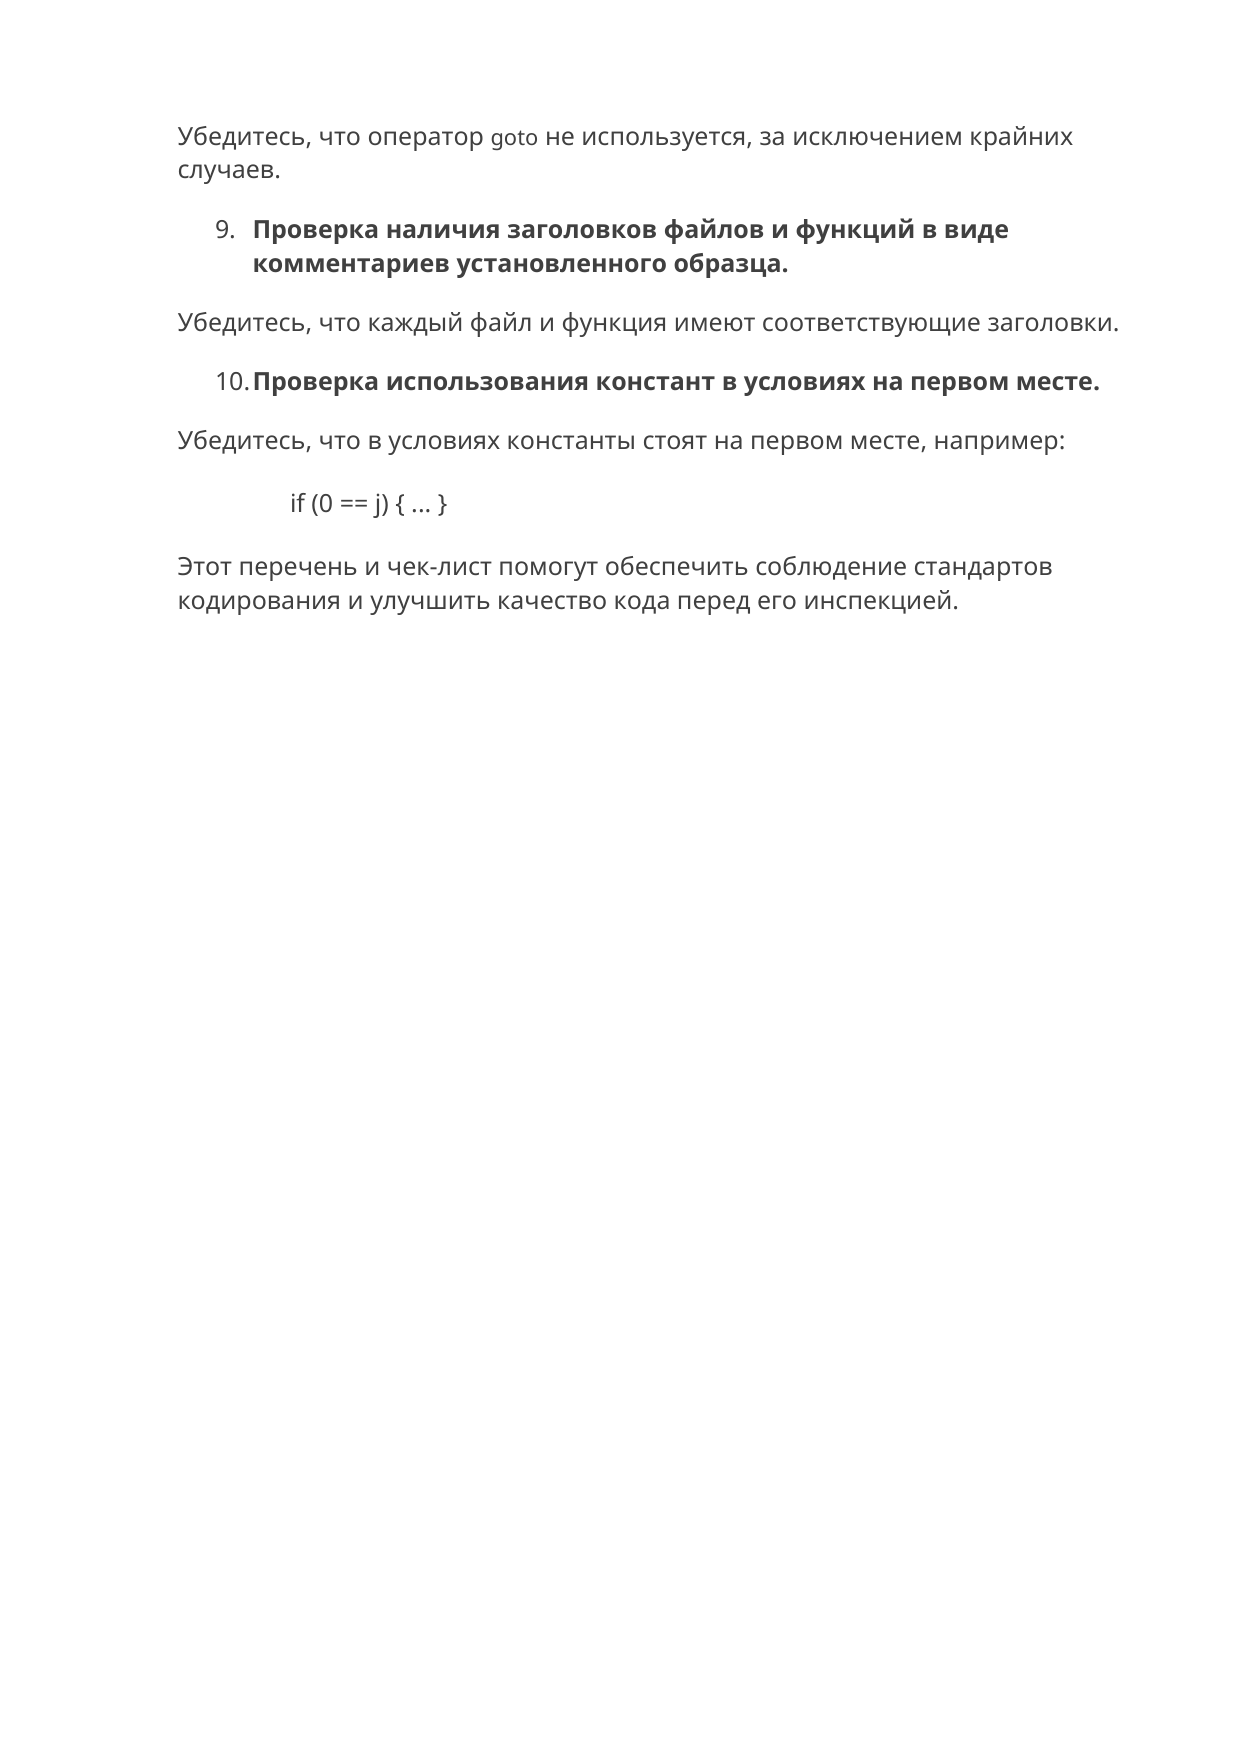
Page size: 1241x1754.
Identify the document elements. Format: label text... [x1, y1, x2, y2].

text if (0 == j) { ... } [216, 486, 1152, 520]
text Этот перечень и чек-лист помогут обеспечить соблюдение стандартов кодирования и улучшить качество кода перед его инспекцией. [177, 549, 1152, 617]
list Проверка наличия заголовков файлов и функций в виде комментариев установленного образца. [215, 211, 1152, 279]
text Убедитесь, что в условиях константы стоят на первом месте, например: [177, 422, 1152, 457]
text Убедитесь, что оператор goto не используется, за исключением крайних случаев. [177, 118, 1152, 186]
list Проверка использования констант в условиях на первом месте. [215, 363, 1152, 397]
text Убедитесь, что каждый файл и функция имеют соответствующие заголовки. [177, 304, 1152, 338]
